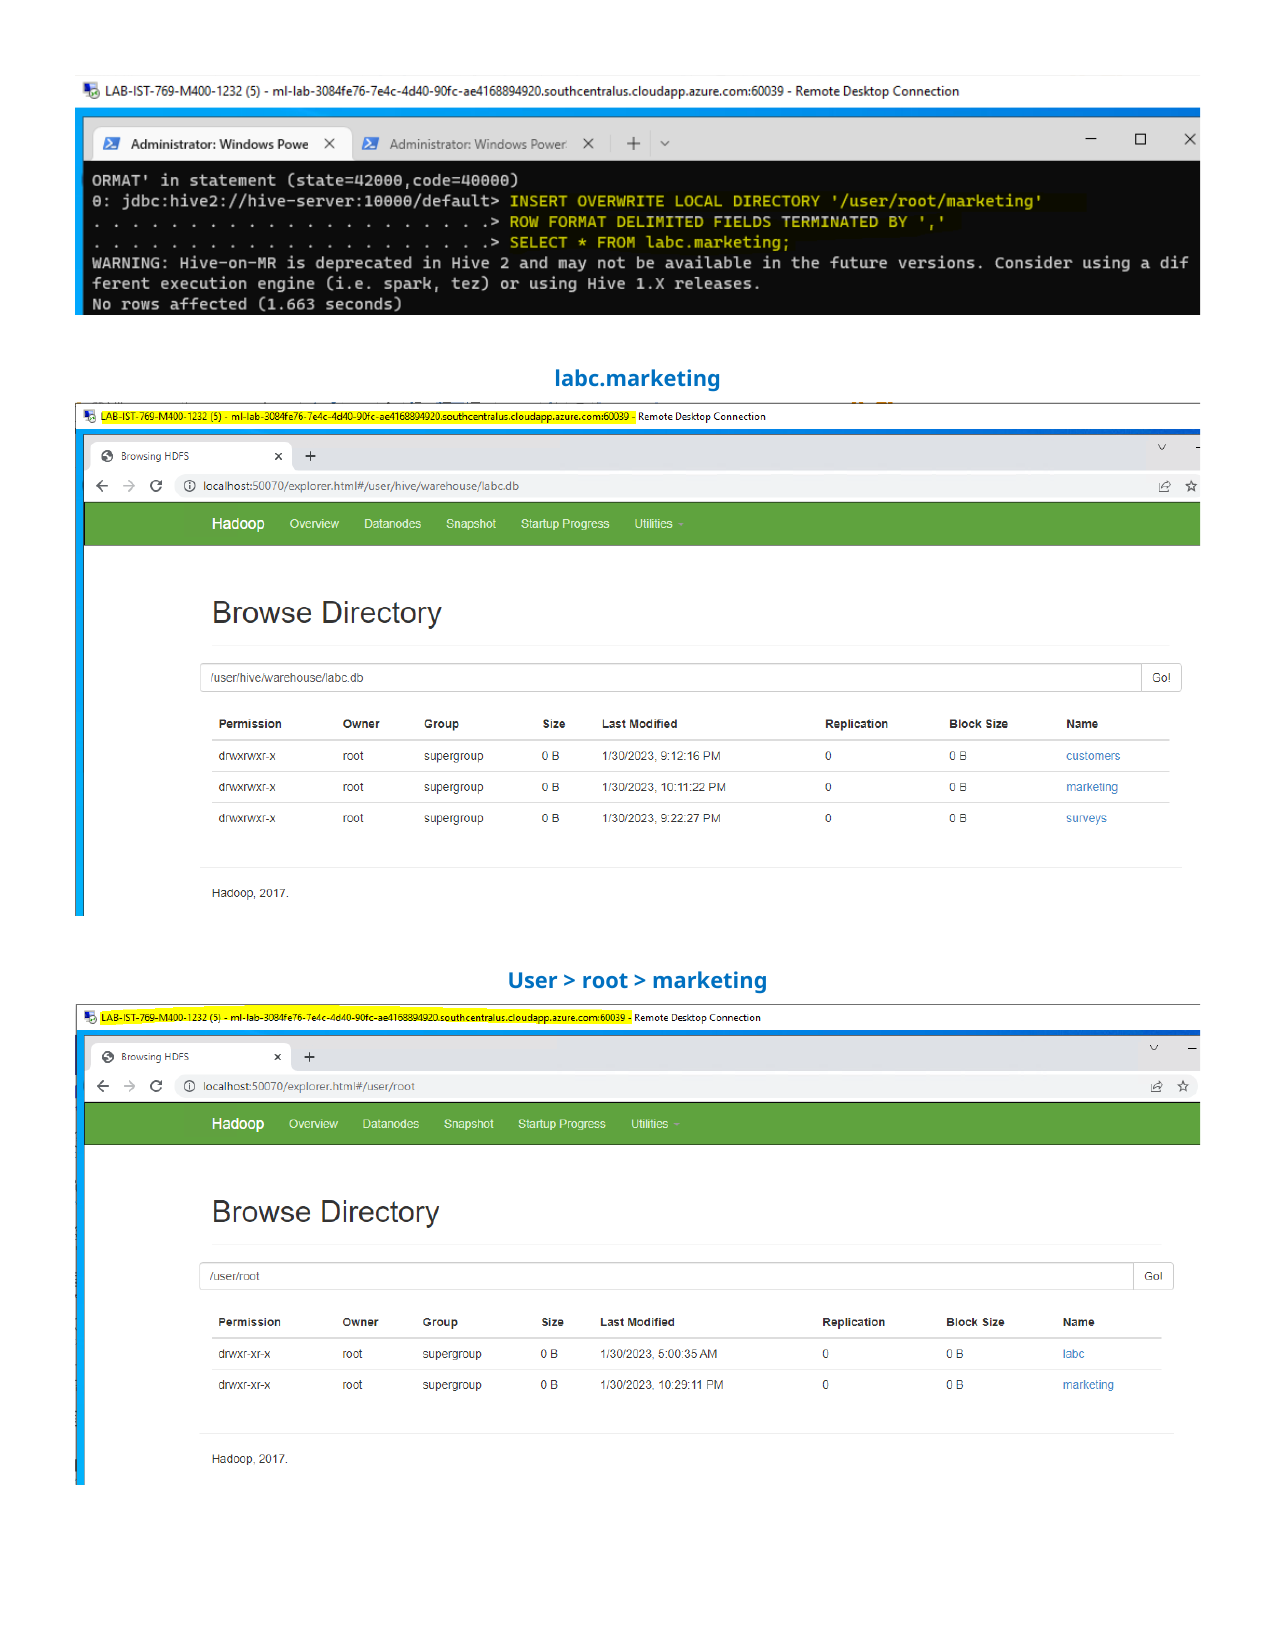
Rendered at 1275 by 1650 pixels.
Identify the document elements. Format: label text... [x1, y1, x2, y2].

picture [75, 1004, 1200, 1485]
picture [75, 75, 1200, 315]
text User > root > marketing [75, 965, 1200, 994]
text labc.marketing [75, 363, 1200, 393]
picture [75, 402, 1200, 916]
